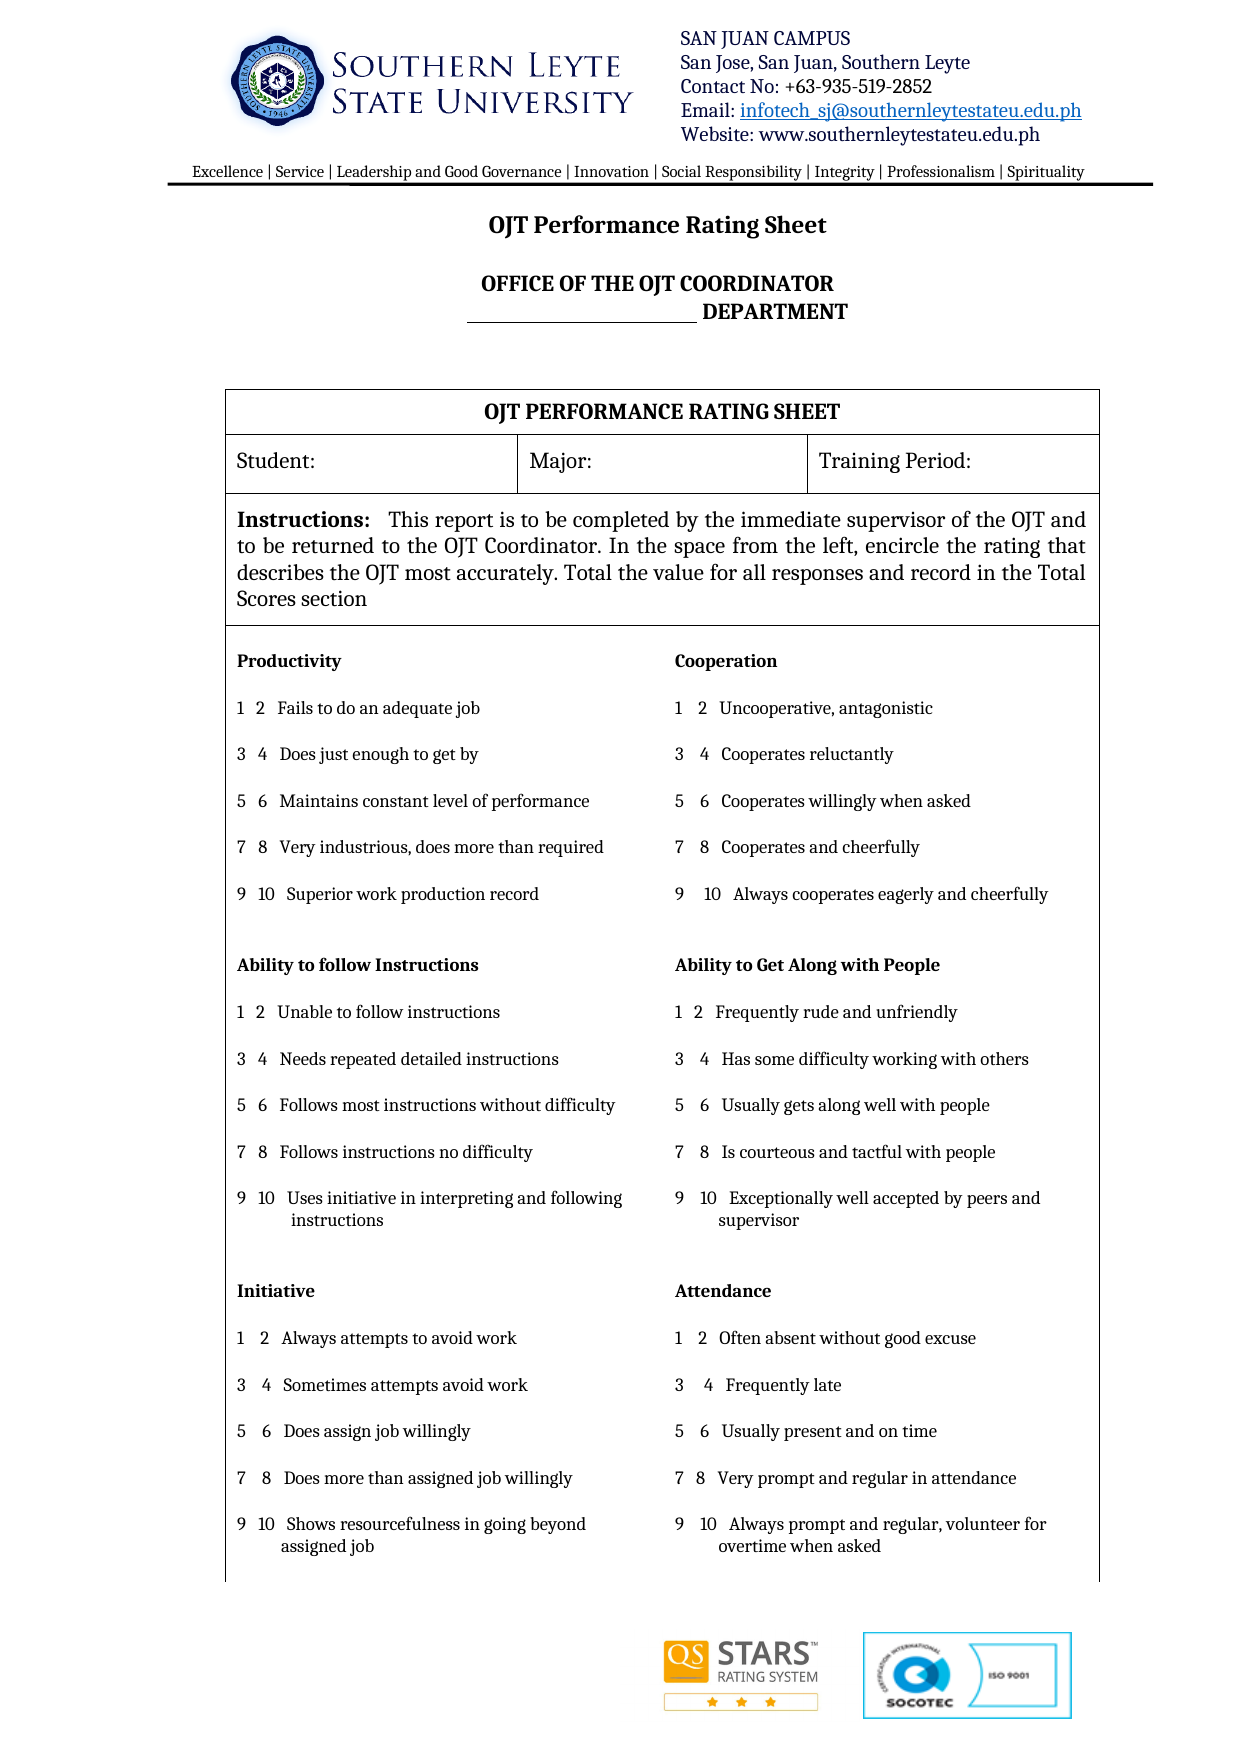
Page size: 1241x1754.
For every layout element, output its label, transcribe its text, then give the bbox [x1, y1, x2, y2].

table_cell Attendance 1 2 Often absent without good excuse 3 4 Frequently late 5 6 Usually present and on time 7 8 Very prompt and regular in attendance 9 10 Always prompt and regular, volunteer for overtime when asked [664, 1256, 1099, 1582]
table_cell Ability to Get Along with People 1 2 Frequently rude and unfriendly 3 4 Has some difficulty working with others 5 6 Usually gets along well with people 7 8 Is courteous and tactful with people 9 10 Exceptionally well accepted by peers and supervisor [664, 930, 1099, 1256]
subtitle OJT Performance Rating Sheet [225, 211, 1090, 240]
picture [208, 10, 648, 155]
table_cell Ability to follow Instructions 1 2 Unable to follow instructions 3 4 Needs repeated detailed instructions 5 6 Follows most instructions without difficulty 7 8 Follows instructions no difficulty 9 10 Uses initiative in interpreting and following instructions [226, 930, 663, 1256]
picture [620, 1629, 860, 1722]
table_cell Major: [518, 435, 807, 493]
table_header OJT PERFORMANCE RATING SHEET [226, 390, 1099, 434]
table_cell Initiative 1 2 Always attempts to avoid work 3 4 Sometimes attempts avoid work 5 6 Does assign job willingly 7 8 Does more than assigned job willingly 9 10 Shows resourcefulness in going beyond assigned job [226, 1256, 663, 1582]
table_cell Cooperation 1 2 Uncooperative, antagonistic 3 4 Cooperates reluctantly 5 6 Cooperates willingly when asked 7 8 Cooperates and cheerfully 9 10 Always cooperates eagerly and cheerfully [664, 626, 1099, 930]
table_cell Instructions: This report is to be completed by the immediate supervisor of the OJT and to be returned to the OJT Coordinator. In the space from the left, encircle the rating that describes the OJT most accurately. Total the value for all responses and record in the Total Scores section [226, 494, 1099, 624]
table_cell Training Period: [808, 435, 1099, 493]
text OFFICE OF THE OJT COORDINATOR [225, 271, 1090, 297]
text DEPARTMENT [225, 299, 1090, 325]
table_cell Student: [226, 435, 517, 493]
picture [865, 1632, 1072, 1719]
table_cell Productivity 1 2 Fails to do an adequate job 3 4 Does just enough to get by 5 6 Maintains constant level of performance 7 8 Very industrious, does more than required 9 10 Superior work production record [226, 626, 663, 930]
